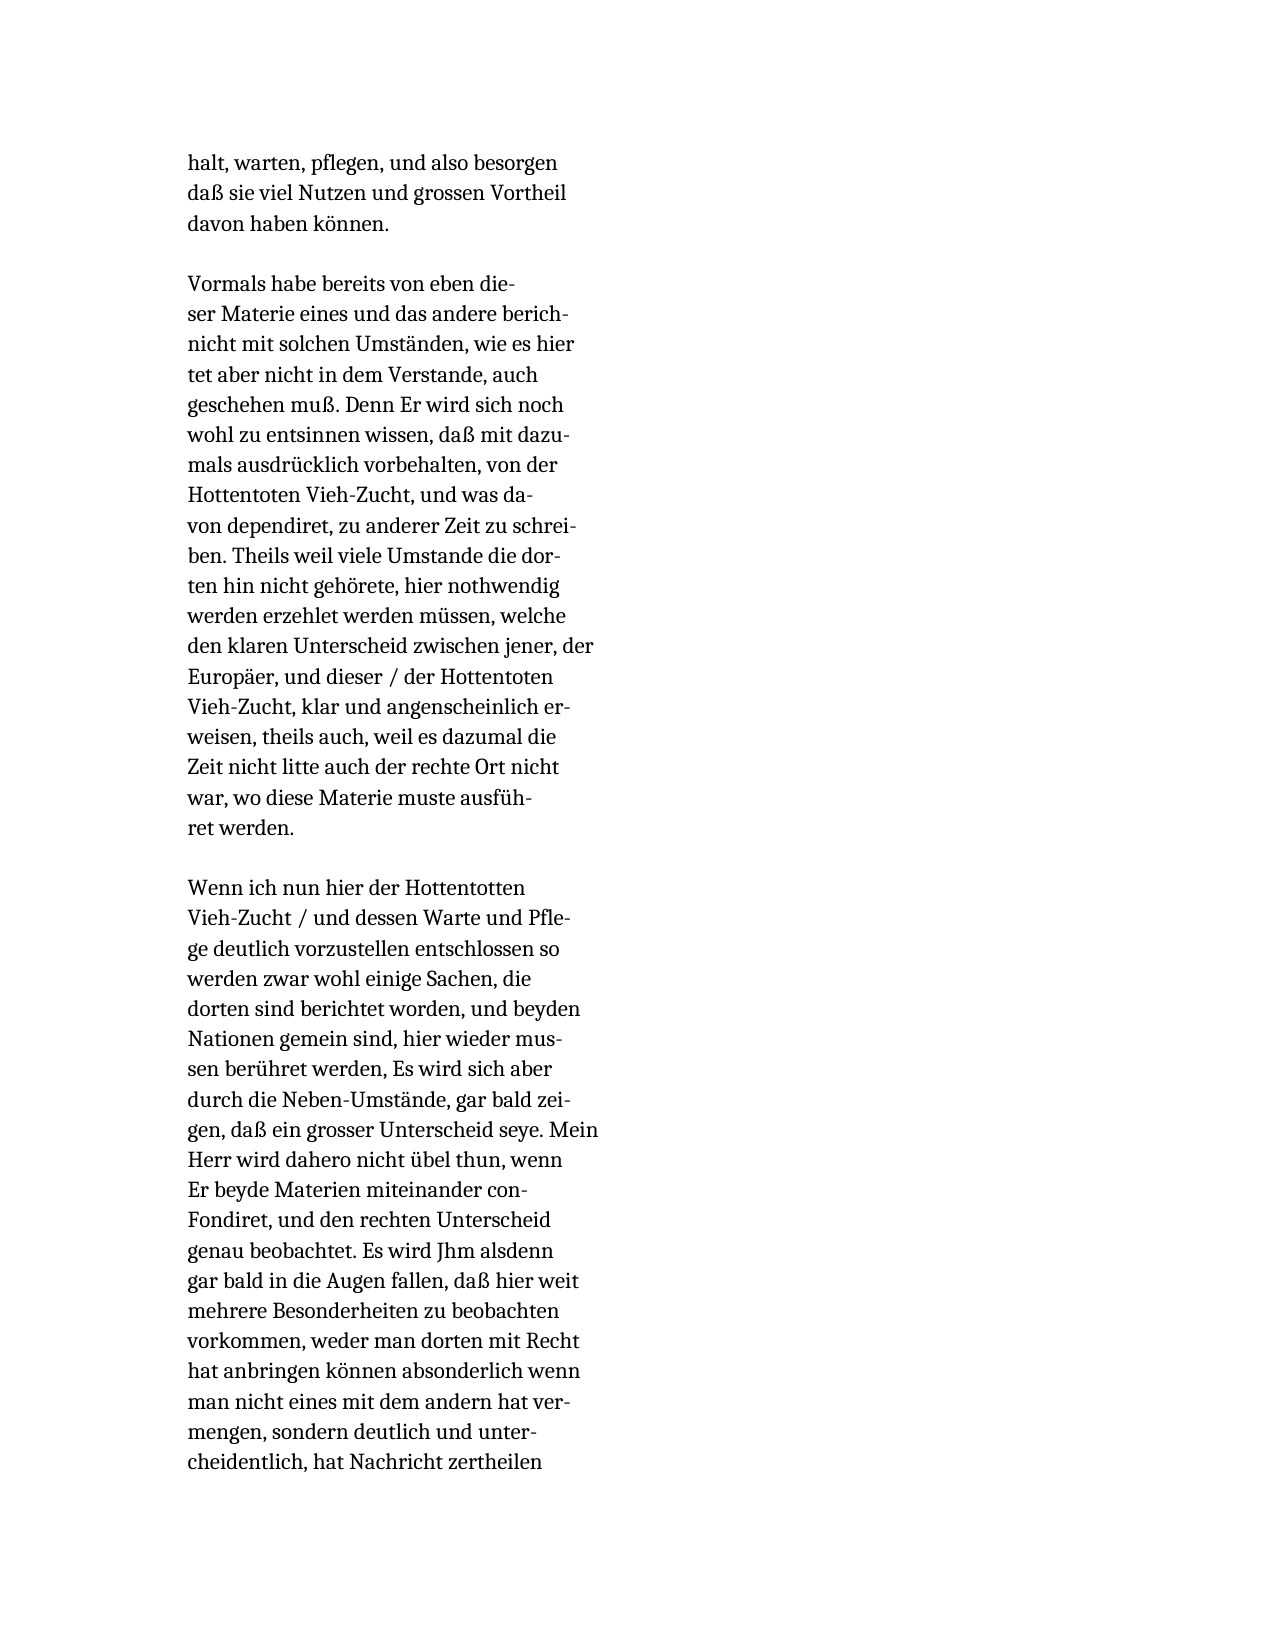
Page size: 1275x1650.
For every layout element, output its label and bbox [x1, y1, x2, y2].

text [187, 150, 1087, 1475]
